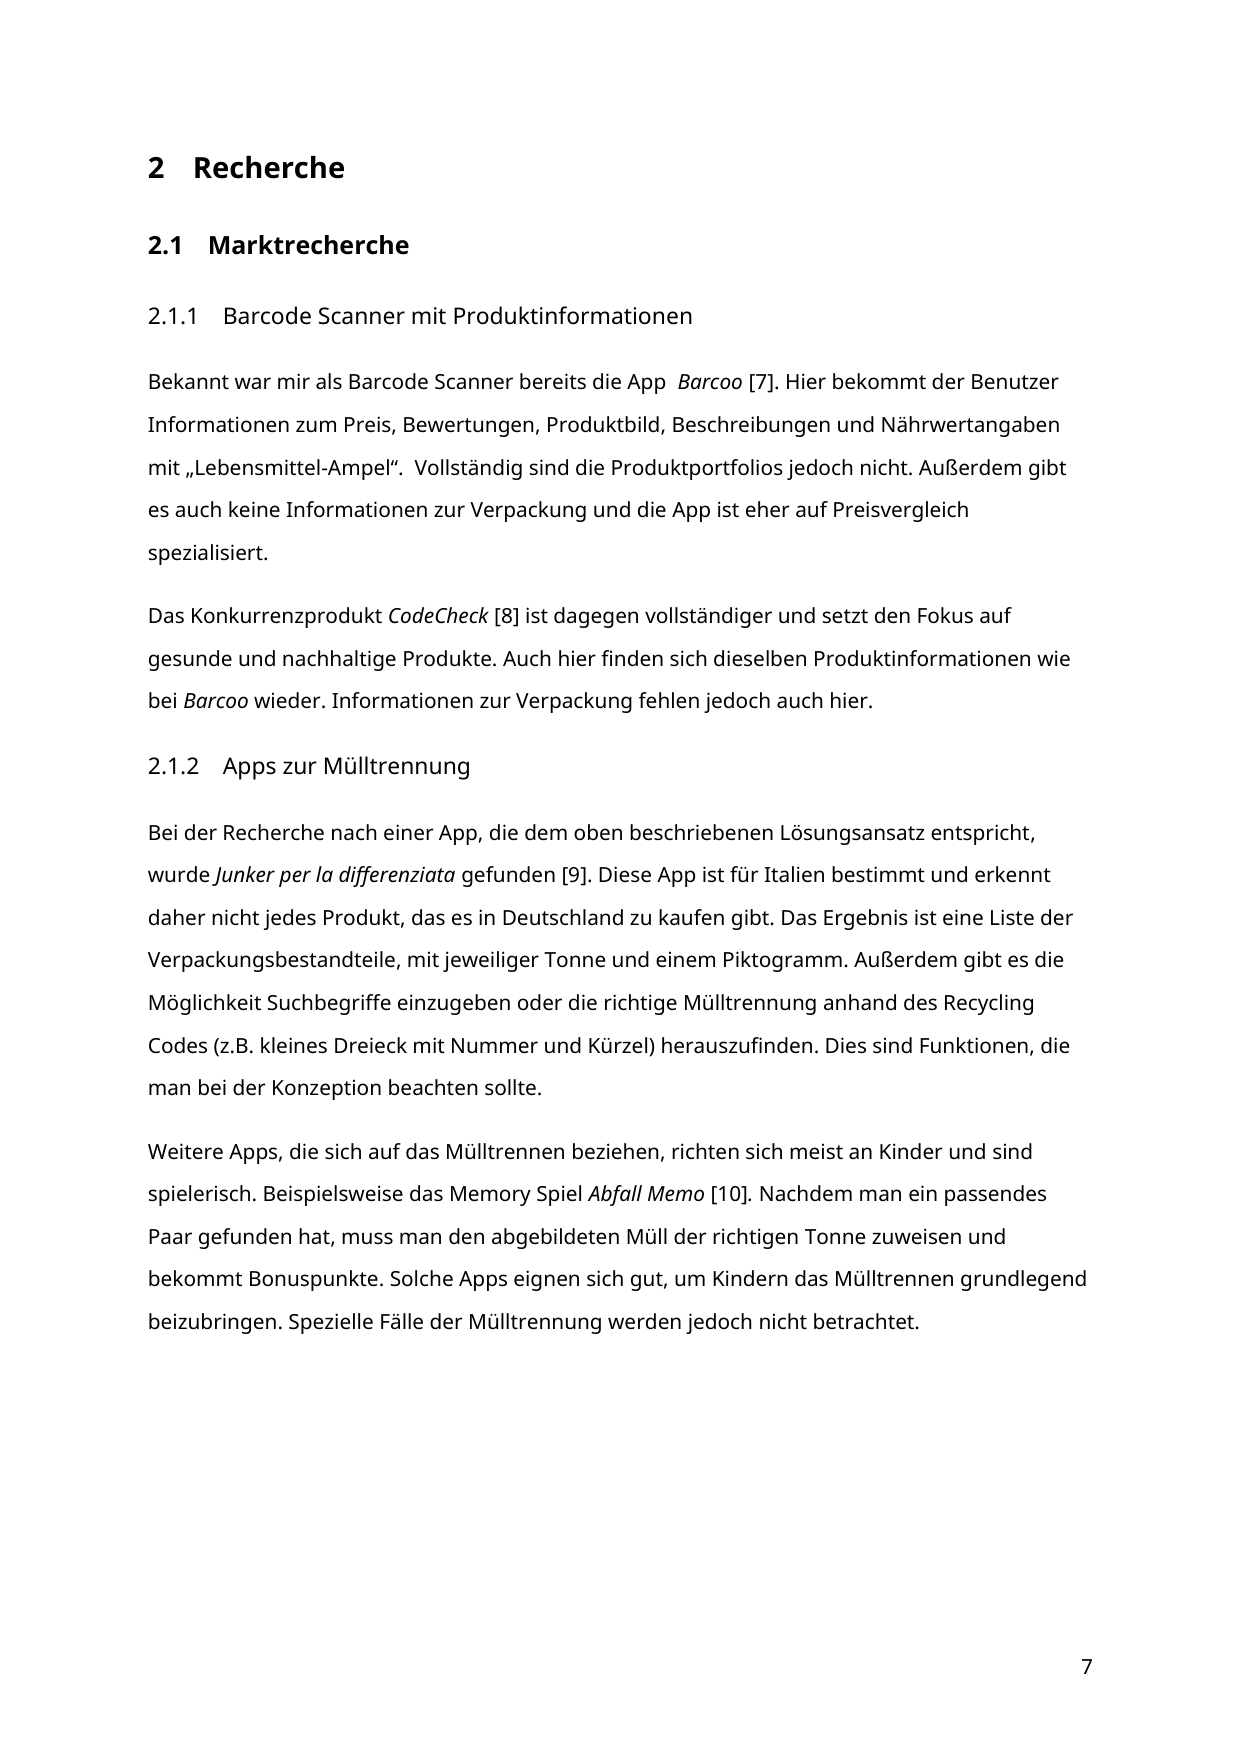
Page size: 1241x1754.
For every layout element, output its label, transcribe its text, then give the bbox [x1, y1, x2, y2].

text Das Konkurrenzprodukt CodeCheck [8] ist dagegen vollständiger und setzt den Fokus auf gesunde und nachhaltige Produkte. Auch hier finden sich dieselben Produktinformationen wie bei Barcoo wieder. Informationen zur Verpackung fehlen jedoch auch hier. [148, 601, 1093, 715]
subtitle Apps zur Mülltrennung [148, 750, 1093, 781]
subtitle Barcode Scanner mit Produktinformationen [148, 300, 1093, 331]
text Bekannt war mir als Barcode Scanner bereits die App Barcoo [7]. Hier bekommt der Benutzer Informationen zum Preis, Bewertungen, Produktbild, Beschreibungen und Nährwertangaben mit „Lebensmittel-Ampel“. Vollständig sind die Produktportfolios jedoch nicht. Außerdem gibt es auch keine Informationen zur Verpackung und die App ist eher auf Preisvergleich spezialisiert. [148, 367, 1093, 566]
text Weitere Apps, die sich auf das Mülltrennen beziehen, richten sich meist an Kinder und sind spielerisch. Beispielsweise das Memory Spiel Abfall Memo [10]. Nachdem man ein passendes Paar gefunden hat, muss man den abgebildeten Müll der richtigen Tonne zuweisen und bekommt Bonuspunkte. Solche Apps eignen sich gut, um Kindern das Mülltrennen grundlegend beizubringen. Spezielle Fälle der Mülltrennung werden jedoch nicht betrachtet. [148, 1137, 1093, 1336]
subtitle Recherche [148, 148, 1093, 187]
subtitle Marktrecherche [148, 228, 1093, 262]
text Bei der Recherche nach einer App, die dem oben beschriebenen Lösungsansatz entspricht, wurde Junker per la differenziata gefunden [9]. Diese App ist für Italien bestimmt und erkennt daher nicht jedes Produkt, das es in Deutschland zu kaufen gibt. Das Ergebnis ist eine Liste der Verpackungsbestandteile, mit jeweiliger Tonne und einem Piktogramm. Außerdem gibt es die Möglichkeit Suchbegriffe einzugeben oder die richtige Mülltrennung anhand des Recycling Codes (z.B. kleines Dreieck mit Nummer und Kürzel) herauszufinden. Dies sind Funktionen, die man bei der Konzeption beachten sollte. [148, 818, 1093, 1102]
